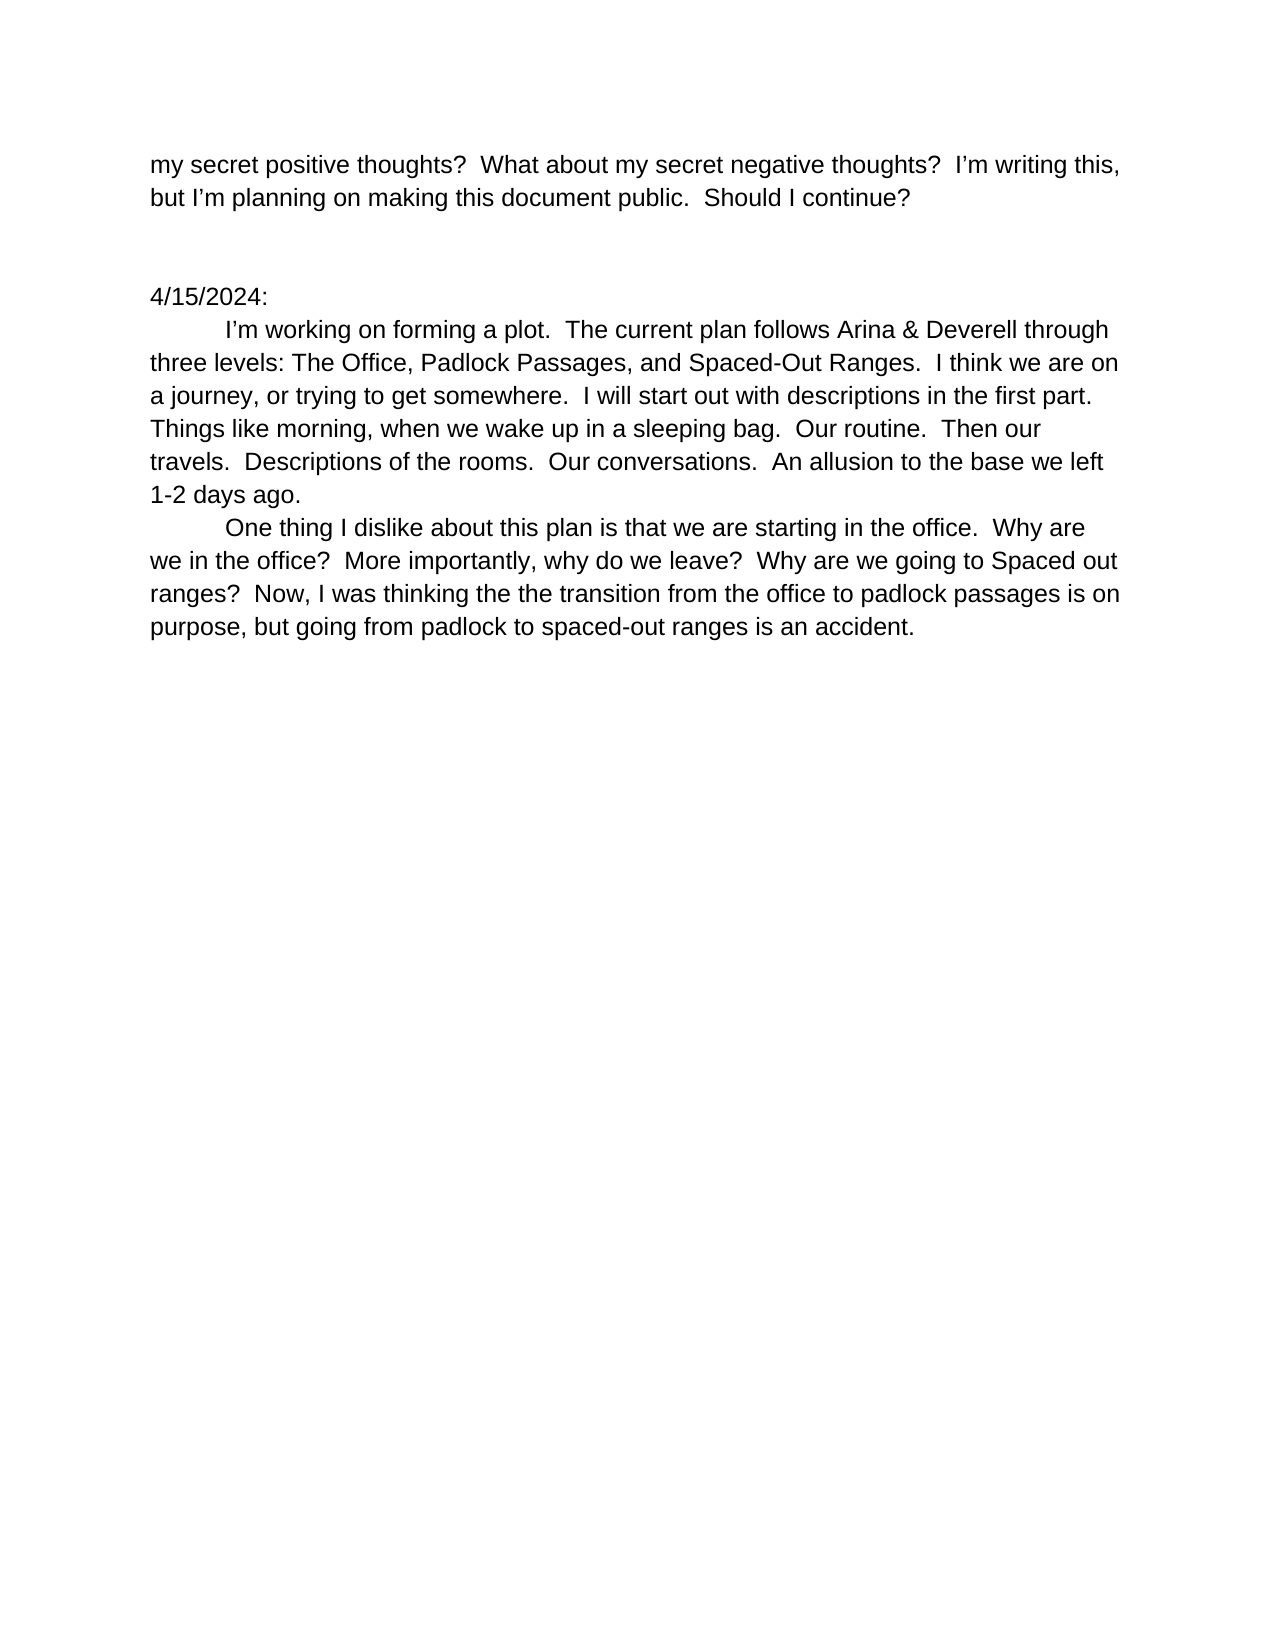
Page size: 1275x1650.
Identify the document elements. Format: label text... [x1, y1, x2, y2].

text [150, 150, 1125, 212]
text I’m working on forming a plot. The current plan follows Arina & Deverell through three levels: The Office, Padlock Passages, and Spaced-Out Ranges. I think we are on a journey, or trying to get somewhere. I will start out with descriptions in the first part. Things like morning, when we wake up in a sleeping bag. Our routine. Then our travels. Descriptions of the rooms. Our conversations. An allusion to the base we left 1-2 days ago. [150, 315, 1125, 509]
text 4/15/2024: [150, 282, 1125, 311]
text One thing I dislike about this plan is that we are starting in the office. Why are we in the office? More importantly, why do we leave? Why are we going to Spaced out ranges? Now, I was thinking the the transition from the office to padlock passages is on purpose, but going from padlock to spaced-out ranges is an accident. [150, 513, 1125, 641]
